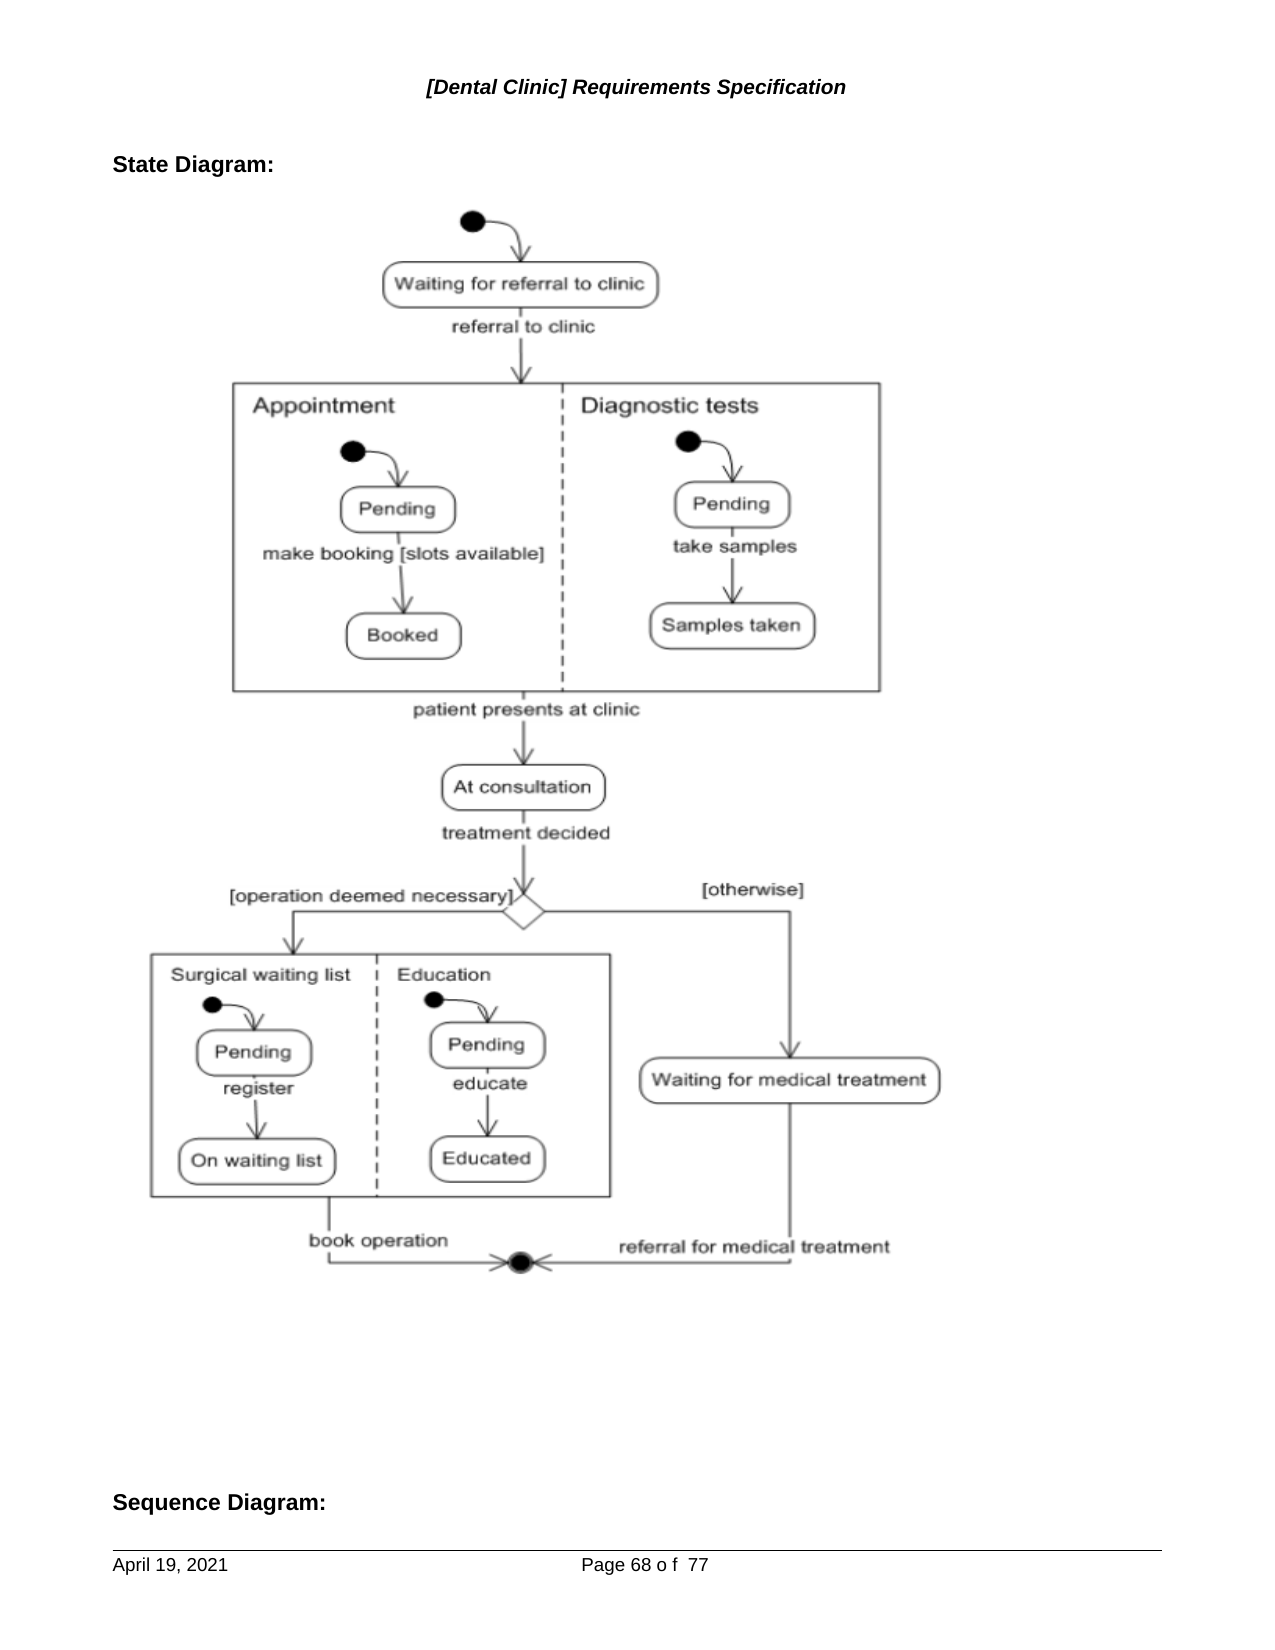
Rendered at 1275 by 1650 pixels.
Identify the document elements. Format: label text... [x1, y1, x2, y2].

text Sequence Diagram: [112, 1489, 1162, 1515]
text State Diagram: [112, 151, 1162, 178]
picture [112, 190, 958, 1282]
